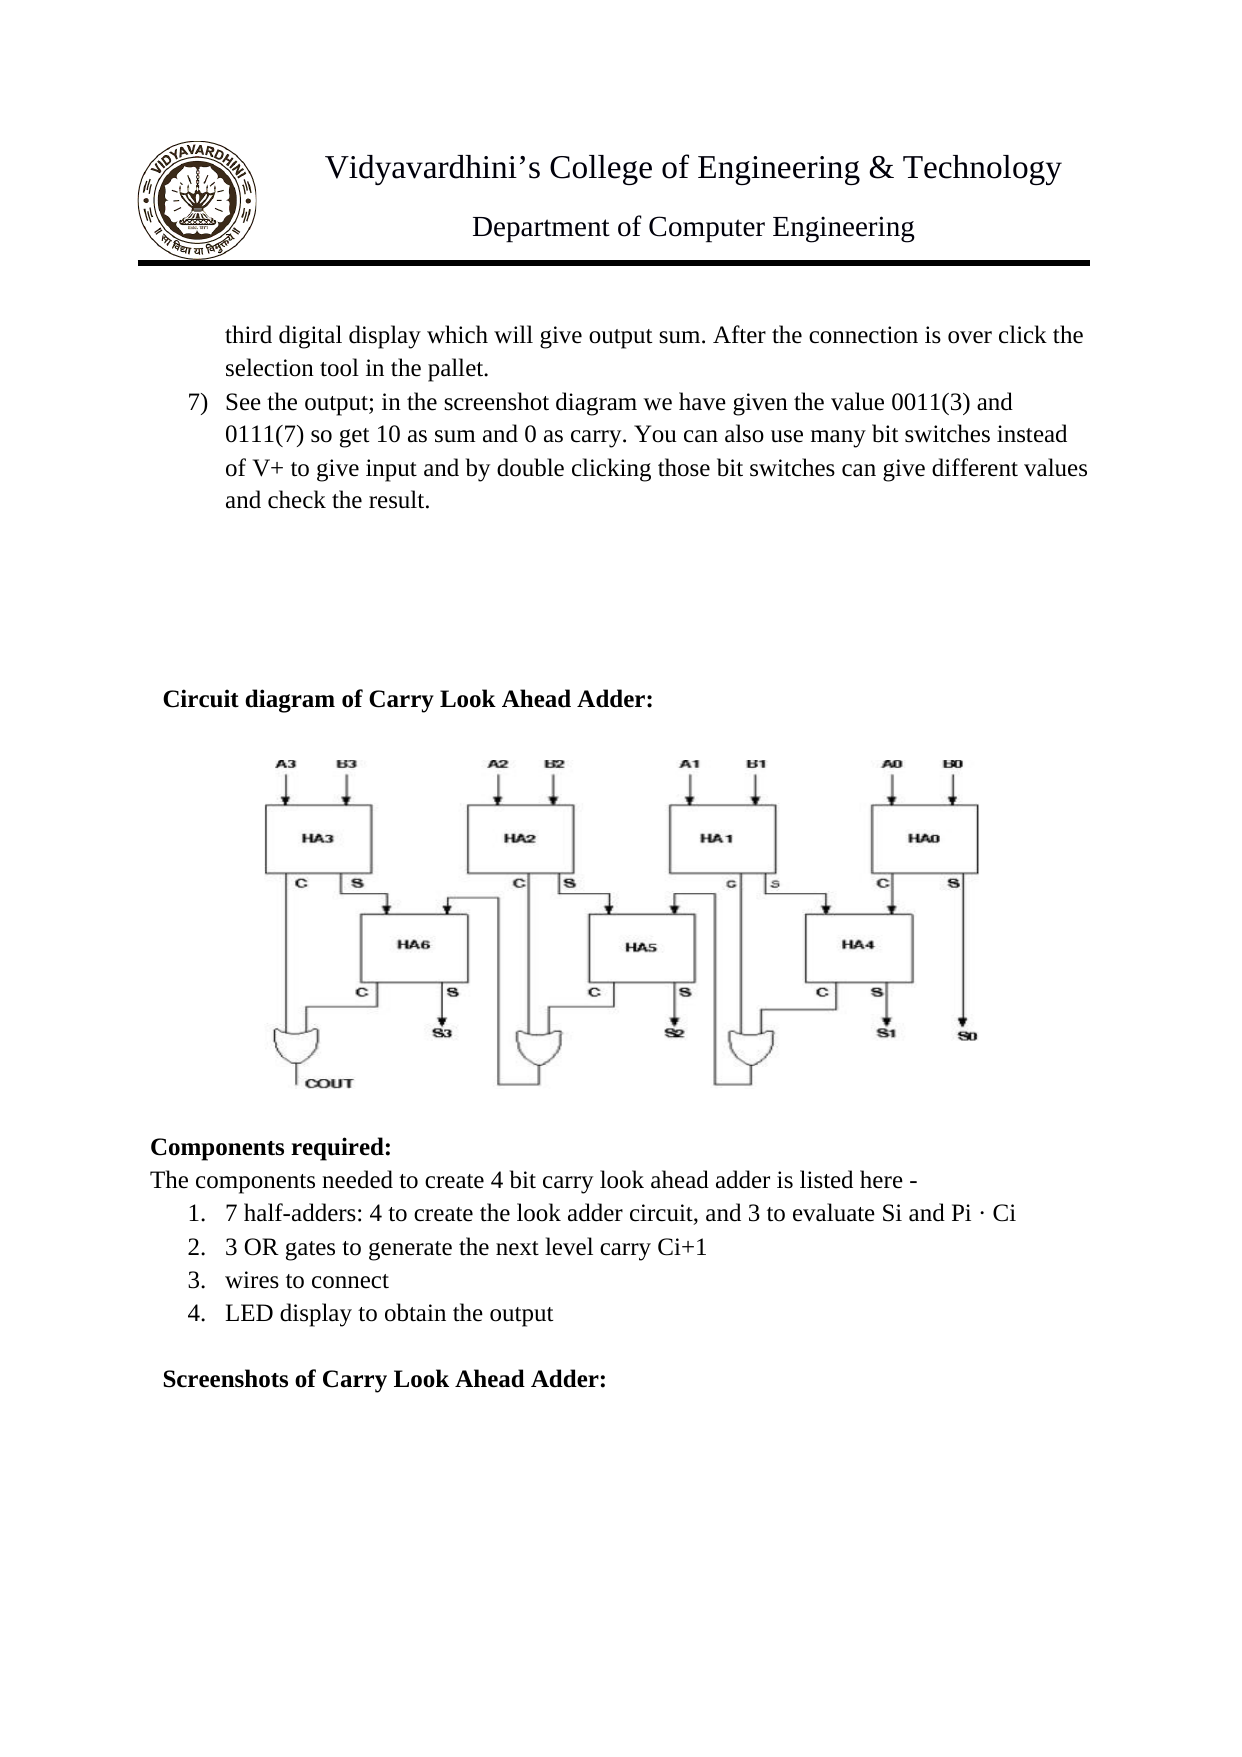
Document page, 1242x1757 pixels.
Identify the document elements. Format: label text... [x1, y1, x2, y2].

subtitle Screenshots of Carry Look Ahead Adder: [150, 1364, 1102, 1392]
list LED display to obtain the output [187, 1298, 1102, 1326]
text third digital display which will give output sum. After the connection is over click the selection tool in the pallet. [225, 321, 1086, 382]
subtitle Circuit diagram of Carry Look Ahead Adder: [150, 684, 1102, 713]
list 7 half-adders: 4 to create the look adder circuit, and 3 to evaluate Si and Pi · Ci [187, 1198, 1102, 1227]
list See the output; in the screenshot diagram we have given the value 0011(3) and 0111(7) so get 10 as sum and 0 as carry. You can also use many bit switches instead of V+ to give input and by double clicking those bit switches can give different values and check the result. [187, 387, 1089, 514]
picture [264, 760, 980, 1089]
text Components required: [150, 1132, 1102, 1161]
picture [137, 141, 257, 260]
list 3 OR gates to generate the next level carry Ci+1 [187, 1232, 1102, 1260]
list wires to connect [187, 1265, 1102, 1293]
text The components needed to create 4 bit carry look ahead adder is listed here - [150, 1166, 1102, 1194]
